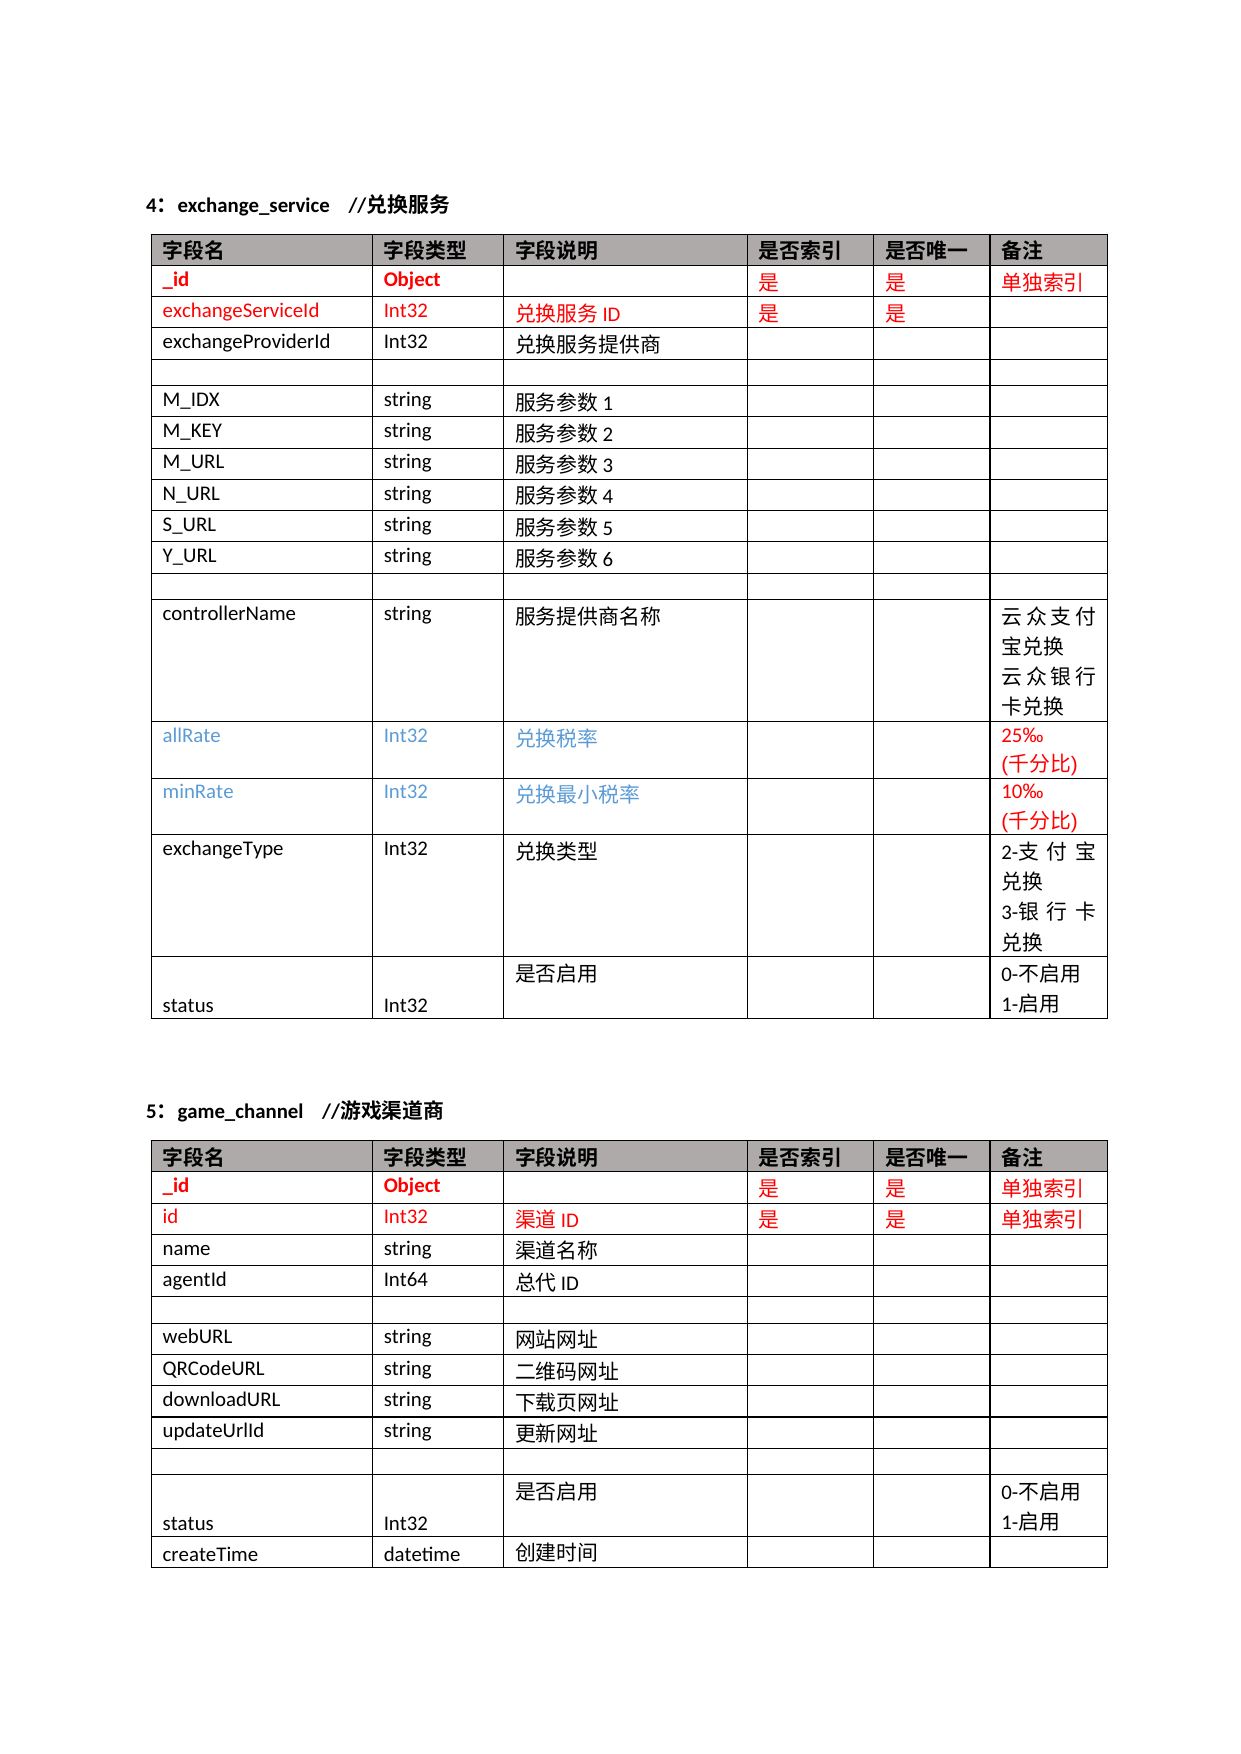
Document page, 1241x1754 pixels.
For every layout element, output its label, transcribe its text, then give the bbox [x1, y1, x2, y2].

text 5：game_channel //游戏渠道商 [146, 1095, 1053, 1125]
table_cell status [152, 957, 372, 1017]
table_cell [874, 1235, 989, 1265]
table_cell 兑换税率 [504, 722, 747, 777]
table_cell [504, 1297, 747, 1323]
table_cell [874, 1355, 989, 1385]
table_cell [748, 386, 873, 416]
table_cell downloadURL [152, 1386, 372, 1416]
table_cell [874, 957, 989, 1017]
table_cell [874, 1324, 989, 1354]
table_cell [991, 1297, 1107, 1323]
table_cell 是 [748, 297, 873, 327]
table_cell [748, 957, 873, 1017]
table_cell Int32 [373, 1475, 503, 1536]
table_cell string [373, 1386, 503, 1416]
table_cell 25‰ (千分比) [991, 722, 1107, 777]
table_cell 是 [748, 266, 873, 296]
table_cell Int32 [373, 957, 503, 1017]
table_header 字段类型 [373, 235, 503, 265]
table_cell [373, 1297, 503, 1323]
table_cell [748, 1475, 873, 1536]
table_cell 兑换服务ID [504, 297, 747, 327]
table_cell 网站网址 [504, 1324, 747, 1354]
table_cell [874, 542, 989, 572]
table_cell [991, 1266, 1107, 1296]
table_cell [991, 574, 1107, 599]
table_cell [152, 574, 372, 599]
table_cell [504, 1449, 747, 1474]
table_cell [874, 480, 989, 510]
table_cell [152, 360, 372, 385]
table_cell string [373, 511, 503, 541]
table_cell 是否启用 [504, 957, 747, 1017]
table_cell 服务提供商名称 [504, 600, 747, 721]
table_cell 兑换类型 [504, 835, 747, 956]
table_cell string [373, 480, 503, 510]
table_cell exchangeProviderId [152, 328, 372, 358]
table_cell [874, 328, 989, 358]
table_cell 不启用 启用 [991, 957, 1107, 1017]
table_cell [874, 417, 989, 447]
table_cell [991, 1324, 1107, 1354]
table_cell [991, 1537, 1107, 1567]
table_cell 服务参数1 [504, 386, 747, 416]
table_cell [748, 1449, 873, 1474]
table_cell 渠道ID [504, 1204, 747, 1234]
table_cell Int32 [373, 779, 503, 834]
table_cell 更新网址 [504, 1418, 747, 1448]
table_cell QRCodeURL [152, 1355, 372, 1385]
table_header 是否索引 [748, 1141, 873, 1171]
table_cell datetime [373, 1537, 503, 1567]
table_cell 是 [748, 1204, 873, 1234]
table_cell [748, 542, 873, 572]
table_cell [874, 1297, 989, 1323]
table_cell Y_URL [152, 542, 372, 572]
table_cell [748, 480, 873, 510]
table_cell [991, 1235, 1107, 1265]
table_cell string [373, 1324, 503, 1354]
table_cell 支付宝兑换 银行卡兑换 [991, 835, 1107, 956]
table_cell 是 [874, 1204, 989, 1234]
table_header 字段说明 [504, 1141, 747, 1171]
table_cell 是 [874, 1172, 989, 1202]
table_cell 兑换最小税率 [504, 779, 747, 834]
table_cell [748, 574, 873, 599]
table_cell string [373, 417, 503, 447]
table_cell 服务参数5 [504, 511, 747, 541]
table_cell 是 [874, 297, 989, 327]
table_cell [874, 1537, 989, 1567]
table_cell 服务参数3 [504, 449, 747, 479]
table_cell [991, 480, 1107, 510]
table_header 字段名 [152, 1141, 372, 1171]
table_cell [874, 511, 989, 541]
table_cell [991, 1418, 1107, 1448]
table_cell M_IDX [152, 386, 372, 416]
table_cell 二维码网址 [504, 1355, 747, 1385]
table_cell [991, 511, 1107, 541]
table_cell [991, 1386, 1107, 1416]
table_cell string [373, 600, 503, 721]
table_cell [748, 722, 873, 777]
table_cell 渠道名称 [504, 1235, 747, 1265]
table_header 备注 [991, 235, 1107, 265]
table_cell _id [152, 1172, 372, 1202]
table_cell [748, 1324, 873, 1354]
table_cell M_KEY [152, 417, 372, 447]
table_cell name [152, 1235, 372, 1265]
table_header 是否索引 [748, 235, 873, 265]
table_cell M_URL [152, 449, 372, 479]
table_cell [748, 417, 873, 447]
table_cell string [373, 1418, 503, 1448]
table_cell _id [152, 266, 372, 296]
table_cell [748, 600, 873, 721]
table_header 是否唯一 [874, 1141, 989, 1171]
table_cell Int32 [373, 835, 503, 956]
table_cell N_URL [152, 480, 372, 510]
table_cell status [152, 1475, 372, 1536]
table_cell Int32 [373, 297, 503, 327]
table_cell [991, 297, 1107, 327]
table_cell updateUrlId [152, 1418, 372, 1448]
table_cell Int32 [373, 722, 503, 777]
table_cell [991, 1449, 1107, 1474]
table_cell [874, 835, 989, 956]
table_cell [748, 1386, 873, 1416]
table_cell 单独索引 [991, 266, 1107, 296]
table_cell [748, 1418, 873, 1448]
table_cell string [373, 1355, 503, 1385]
table_cell 是否启用 [504, 1475, 747, 1536]
table_cell [748, 1235, 873, 1265]
table_cell exchangeServiceId [152, 297, 372, 327]
table_header 字段类型 [373, 1141, 503, 1171]
table_cell [152, 1449, 372, 1474]
table_cell webURL [152, 1324, 372, 1354]
table_cell minRate [152, 779, 372, 834]
table_cell 不启用 启用 [991, 1475, 1107, 1536]
table_cell [874, 449, 989, 479]
table_cell [874, 386, 989, 416]
table_cell [748, 1355, 873, 1385]
table_cell 单独索引 [991, 1172, 1107, 1202]
table_cell [748, 779, 873, 834]
table_cell [504, 266, 747, 296]
table_cell [874, 360, 989, 385]
table_cell 服务参数4 [504, 480, 747, 510]
table_cell [504, 360, 747, 385]
table_cell string [373, 386, 503, 416]
table_cell [874, 574, 989, 599]
table_cell [874, 1266, 989, 1296]
table_header 备注 [991, 1141, 1107, 1171]
table_cell [748, 835, 873, 956]
table_cell Int32 [373, 328, 503, 358]
table_header 字段说明 [504, 235, 747, 265]
table_cell [874, 779, 989, 834]
table_cell [748, 328, 873, 358]
table_header 是否唯一 [874, 235, 989, 265]
table_cell Object [373, 266, 503, 296]
table_cell [504, 1172, 747, 1202]
table_cell [748, 1297, 873, 1323]
table_cell [373, 360, 503, 385]
table_cell 下载页网址 [504, 1386, 747, 1416]
table_cell allRate [152, 722, 372, 777]
table_cell 总代ID [504, 1266, 747, 1296]
table_cell [874, 1475, 989, 1536]
table_cell [748, 511, 873, 541]
table_cell [152, 1297, 372, 1323]
table_cell [748, 1537, 873, 1567]
table_cell Int32 [373, 1204, 503, 1234]
table_cell [874, 600, 989, 721]
table_cell createTime [152, 1537, 372, 1567]
table_cell string [373, 449, 503, 479]
table_cell [874, 722, 989, 777]
table_cell controllerName [152, 600, 372, 721]
table_cell agentId [152, 1266, 372, 1296]
table_cell 是 [748, 1172, 873, 1202]
table_cell [991, 449, 1107, 479]
table_cell [991, 1355, 1107, 1385]
table_cell [874, 1449, 989, 1474]
table_cell Object [373, 1172, 503, 1202]
table_cell [991, 360, 1107, 385]
table_cell 云众支付宝兑换 云众银行卡兑换 [991, 600, 1107, 721]
table_cell [504, 574, 747, 599]
table_cell [991, 542, 1107, 572]
table_cell [874, 1418, 989, 1448]
table_cell [748, 360, 873, 385]
table_cell exchangeType [152, 835, 372, 956]
table_cell 10‰ (千分比) [991, 779, 1107, 834]
table_cell 服务参数6 [504, 542, 747, 572]
table_cell [748, 449, 873, 479]
table_cell [373, 1449, 503, 1474]
table_cell 单独索引 [991, 1204, 1107, 1234]
table_cell string [373, 1235, 503, 1265]
table_cell Int64 [373, 1266, 503, 1296]
table_cell 是 [874, 266, 989, 296]
table_cell 兑换服务提供商 [504, 328, 747, 358]
table_cell string [373, 542, 503, 572]
table_header 字段名 [152, 235, 372, 265]
table_cell [748, 1266, 873, 1296]
table_cell [373, 574, 503, 599]
table_cell 创建时间 [504, 1537, 747, 1567]
table_cell 服务参数2 [504, 417, 747, 447]
table_cell [991, 386, 1107, 416]
table_cell id [152, 1204, 372, 1234]
table_cell [991, 417, 1107, 447]
table_cell [874, 1386, 989, 1416]
table_cell [991, 328, 1107, 358]
text 4：exchange_service //兑换服务 [146, 188, 1053, 218]
table_cell S_URL [152, 511, 372, 541]
